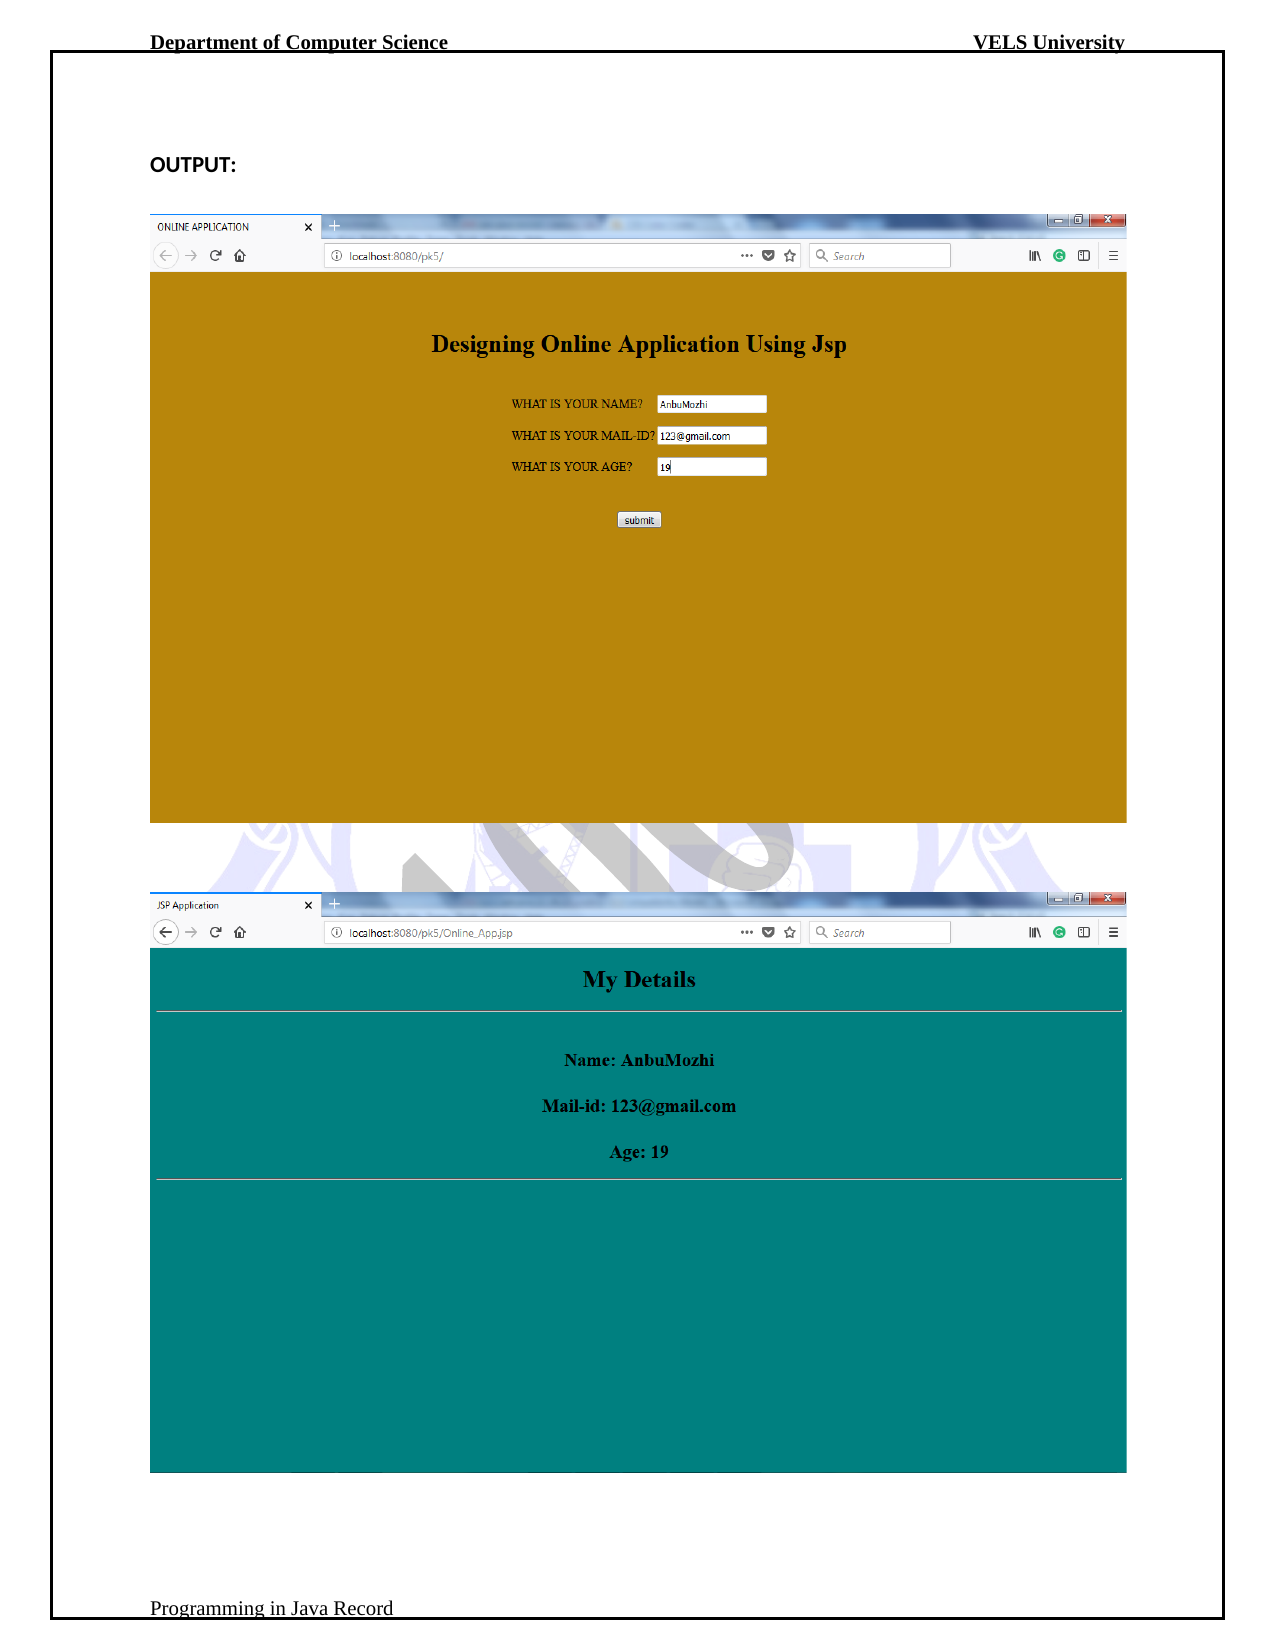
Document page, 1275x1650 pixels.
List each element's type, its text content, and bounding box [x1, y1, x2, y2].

picture [150, 892, 1127, 1473]
text OUTPUT: [150, 150, 1125, 178]
picture [150, 214, 1127, 823]
